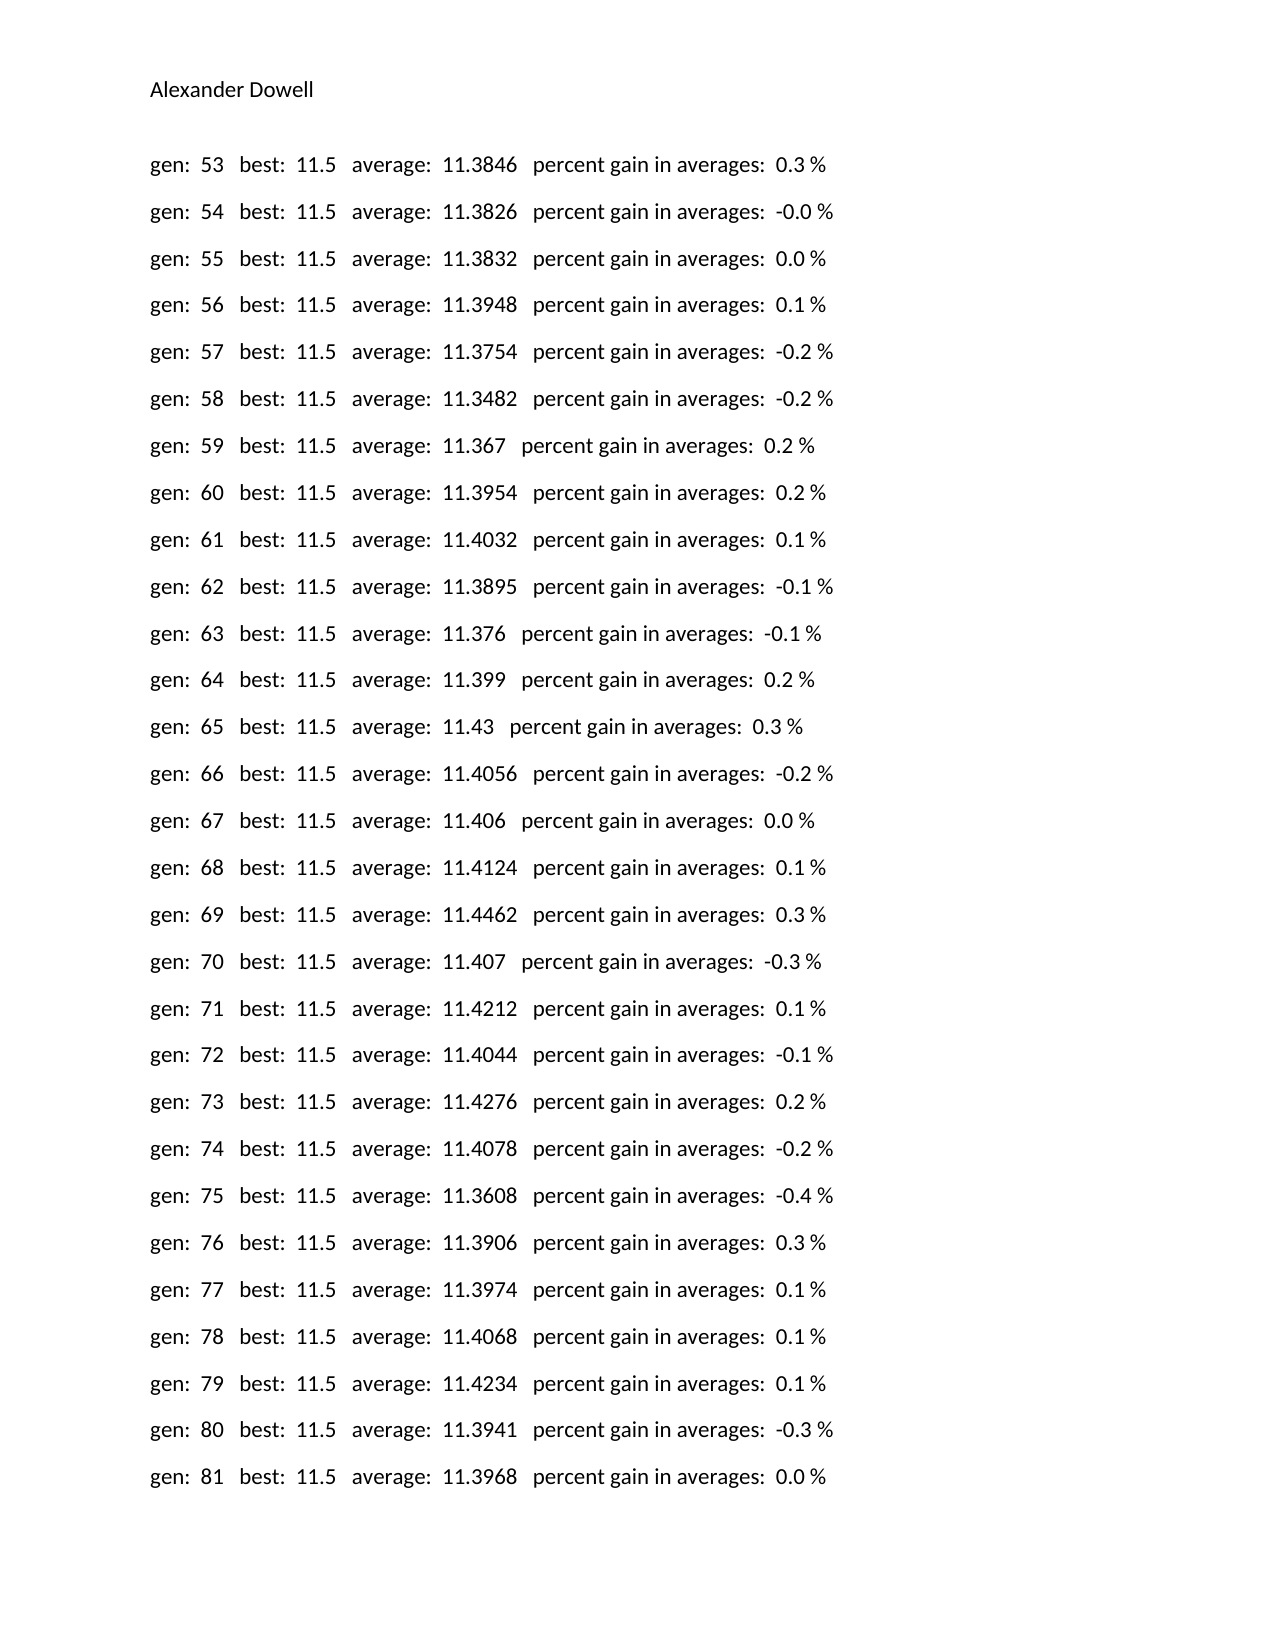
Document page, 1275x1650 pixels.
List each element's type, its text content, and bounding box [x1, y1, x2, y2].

text gen: 79 best: 11.5 average: 11.4234 percent gain in averages: 0.1 % [150, 1369, 1125, 1397]
text gen: 68 best: 11.5 average: 11.4124 percent gain in averages: 0.1 % [150, 853, 1125, 881]
text gen: 76 best: 11.5 average: 11.3906 percent gain in averages: 0.3 % [150, 1228, 1125, 1256]
text gen: 59 best: 11.5 average: 11.367 percent gain in averages: 0.2 % [150, 431, 1125, 459]
text gen: 63 best: 11.5 average: 11.376 percent gain in averages: -0.1 % [150, 619, 1125, 647]
text gen: 64 best: 11.5 average: 11.399 percent gain in averages: 0.2 % [150, 666, 1125, 694]
text gen: 61 best: 11.5 average: 11.4032 percent gain in averages: 0.1 % [150, 525, 1125, 553]
text gen: 74 best: 11.5 average: 11.4078 percent gain in averages: -0.2 % [150, 1134, 1125, 1162]
text gen: 69 best: 11.5 average: 11.4462 percent gain in averages: 0.3 % [150, 900, 1125, 928]
text gen: 55 best: 11.5 average: 11.3832 percent gain in averages: 0.0 % [150, 244, 1125, 272]
text gen: 71 best: 11.5 average: 11.4212 percent gain in averages: 0.1 % [150, 994, 1125, 1022]
text gen: 56 best: 11.5 average: 11.3948 percent gain in averages: 0.1 % [150, 291, 1125, 319]
text gen: 72 best: 11.5 average: 11.4044 percent gain in averages: -0.1 % [150, 1041, 1125, 1069]
text gen: 70 best: 11.5 average: 11.407 percent gain in averages: -0.3 % [150, 947, 1125, 975]
text gen: 80 best: 11.5 average: 11.3941 percent gain in averages: -0.3 % [150, 1416, 1125, 1444]
text gen: 62 best: 11.5 average: 11.3895 percent gain in averages: -0.1 % [150, 572, 1125, 600]
text gen: 81 best: 11.5 average: 11.3968 percent gain in averages: 0.0 % [150, 1462, 1125, 1491]
text gen: 75 best: 11.5 average: 11.3608 percent gain in averages: -0.4 % [150, 1181, 1125, 1209]
text gen: 77 best: 11.5 average: 11.3974 percent gain in averages: 0.1 % [150, 1275, 1125, 1303]
text gen: 66 best: 11.5 average: 11.4056 percent gain in averages: -0.2 % [150, 759, 1125, 787]
text gen: 57 best: 11.5 average: 11.3754 percent gain in averages: -0.2 % [150, 337, 1125, 366]
text gen: 58 best: 11.5 average: 11.3482 percent gain in averages: -0.2 % [150, 384, 1125, 412]
text gen: 73 best: 11.5 average: 11.4276 percent gain in averages: 0.2 % [150, 1087, 1125, 1116]
text gen: 67 best: 11.5 average: 11.406 percent gain in averages: 0.0 % [150, 806, 1125, 834]
text gen: 54 best: 11.5 average: 11.3826 percent gain in averages: -0.0 % [150, 197, 1125, 225]
text gen: 60 best: 11.5 average: 11.3954 percent gain in averages: 0.2 % [150, 478, 1125, 506]
text gen: 65 best: 11.5 average: 11.43 percent gain in averages: 0.3 % [150, 712, 1125, 741]
text gen: 78 best: 11.5 average: 11.4068 percent gain in averages: 0.1 % [150, 1322, 1125, 1350]
text gen: 53 best: 11.5 average: 11.3846 percent gain in averages: 0.3 % [150, 150, 1125, 178]
